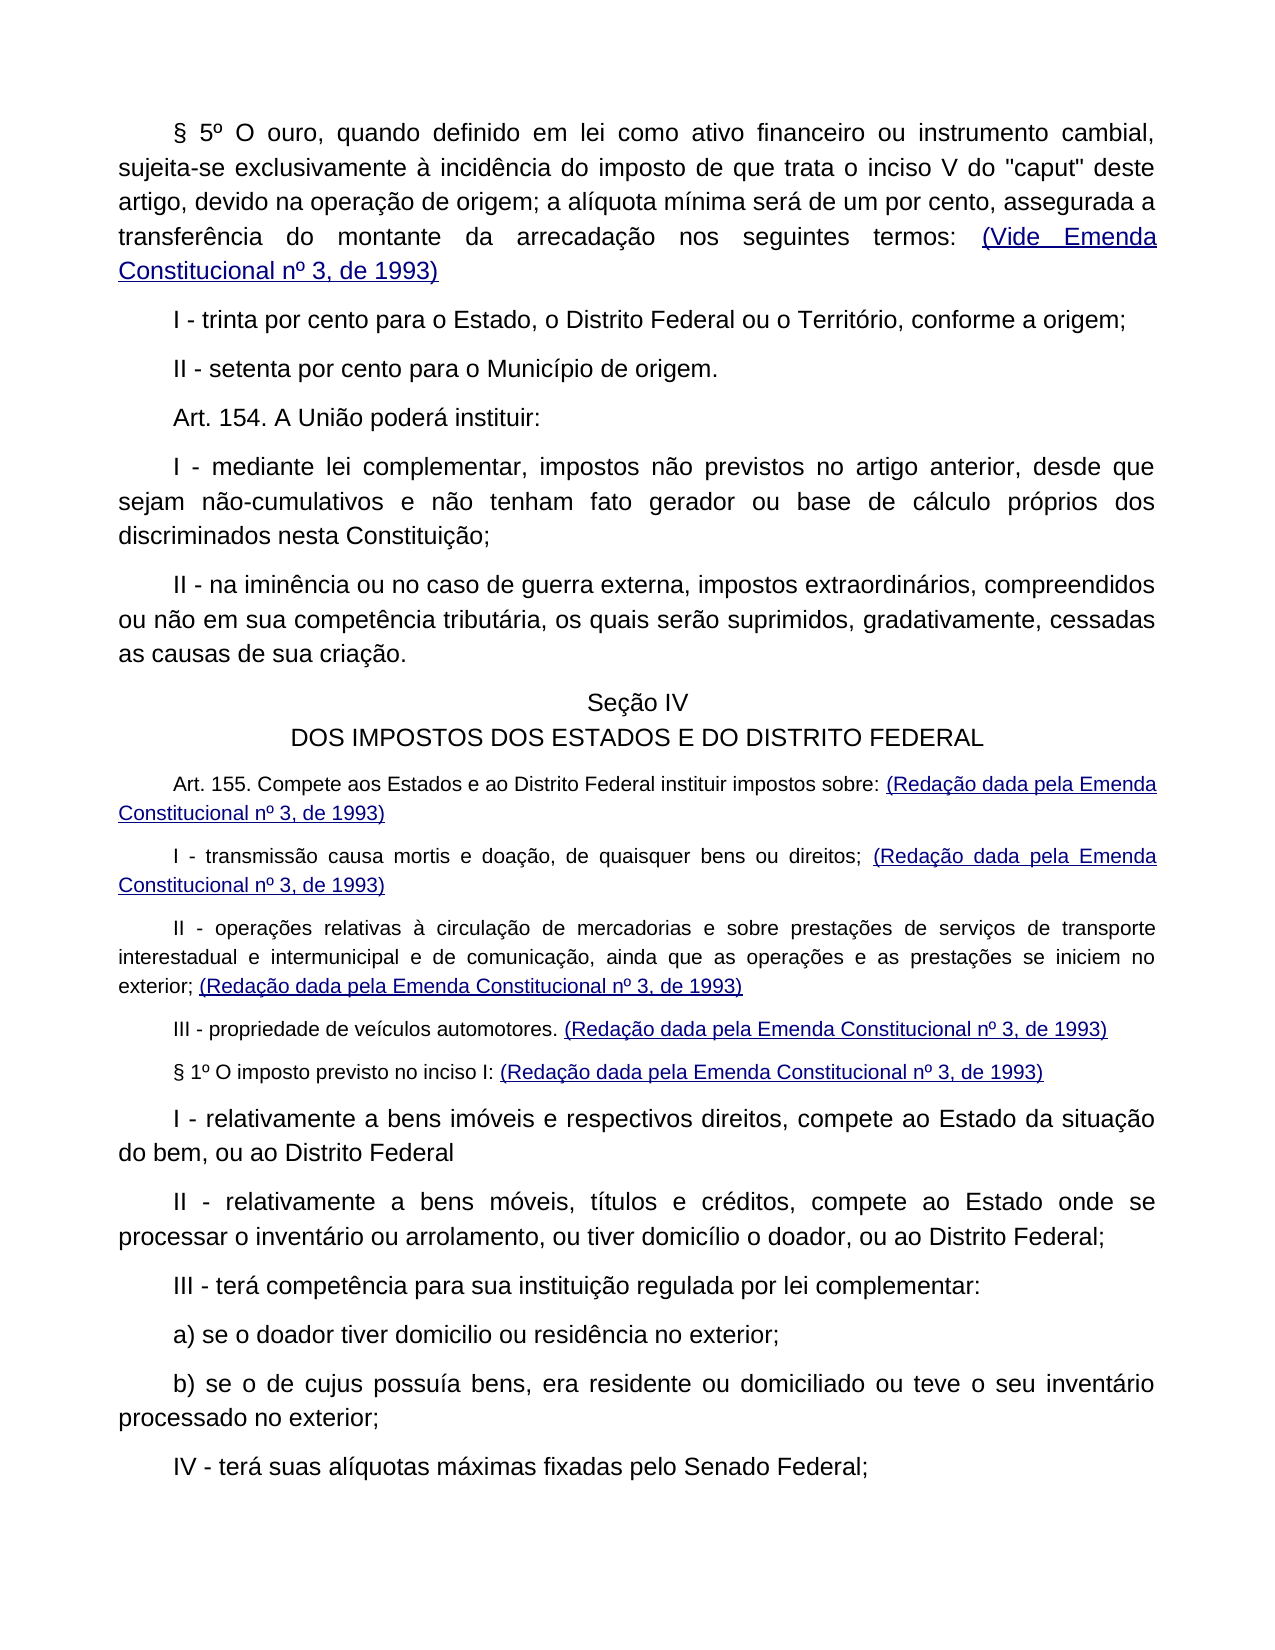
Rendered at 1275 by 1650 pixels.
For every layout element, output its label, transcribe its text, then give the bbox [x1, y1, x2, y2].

text III - propriedade de veículos automotores. (Redação dada pela Emenda Constitucional nº 3, de 1993) [118, 1017, 1157, 1041]
text I - transmissão causa mortis e doação, de quaisquer bens ou direitos; (Redação dada pela Emenda Constitucional nº 3, de 1993) [118, 844, 1157, 897]
text II - operações relativas à circulação de mercadorias e sobre prestações de serviços de transporte interestadual e intermunicipal e de comunicação, ainda que as operações e as prestações se iniciem no exterior; (Redação dada pela Emenda Constitucional nº 3, de 1993) [118, 916, 1157, 997]
text § 1º O imposto previsto no inciso I: (Redação dada pela Emenda Constitucional nº 3, de 1993) [118, 1060, 1157, 1084]
text I - trinta por cento para o Estado, o Distrito Federal ou o Território, conforme a origem; [118, 305, 1157, 334]
text b) se o de cujus possuía bens, era residente ou domiciliado ou teve o seu inventário processado no exterior; [118, 1369, 1157, 1432]
text Art. 155. Compete aos Estados e ao Distrito Federal instituir impostos sobre: (Redação dada pela Emenda Constitucional nº 3, de 1993) [118, 772, 1157, 824]
text II - relativamente a bens móveis, títulos e créditos, compete ao Estado onde se processar o inventário ou arrolamento, ou tiver domicílio o doador, ou ao Distrito Federal; [118, 1187, 1157, 1250]
text I - mediante lei complementar, impostos não previstos no artigo anterior, desde que sejam não-cumulativos e não tenham fato gerador ou base de cálculo próprios dos discriminados nesta Constituição; [118, 452, 1157, 550]
text Seção IV DOS IMPOSTOS DOS ESTADOS E DO DISTRITO FEDERAL [118, 688, 1157, 752]
text I - relativamente a bens imóveis e respectivos direitos, compete ao Estado da situação do bem, ou ao Distrito Federal [118, 1103, 1157, 1167]
text § 5º O ouro, quando definido em lei como ativo financeiro ou instrumento cambial, sujeita-se exclusivamente à incidência do imposto de que trata o inciso V do "caput" deste artigo, devido na operação de origem; a alíquota mínima será de um por cento, assegurada a transferência do montante da arrecadação nos seguintes termos: (Vide Emenda Constitucional nº 3, de 1993) [118, 118, 1157, 285]
text II - na iminência ou no caso de guerra externa, impostos extraordinários, compreendidos ou não em sua competência tributária, os quais serão suprimidos, gradativamente, cessadas as causas de sua criação. [118, 570, 1157, 668]
text II - setenta por cento para o Município de origem. [118, 354, 1157, 383]
text Art. 154. A União poderá instituir: [118, 403, 1157, 432]
text IV - terá suas alíquotas máximas fixadas pelo Senado Federal; [118, 1452, 1157, 1481]
text a) se o doador tiver domicilio ou residência no exterior; [118, 1320, 1157, 1348]
text III - terá competência para sua instituição regulada por lei complementar: [118, 1271, 1157, 1299]
